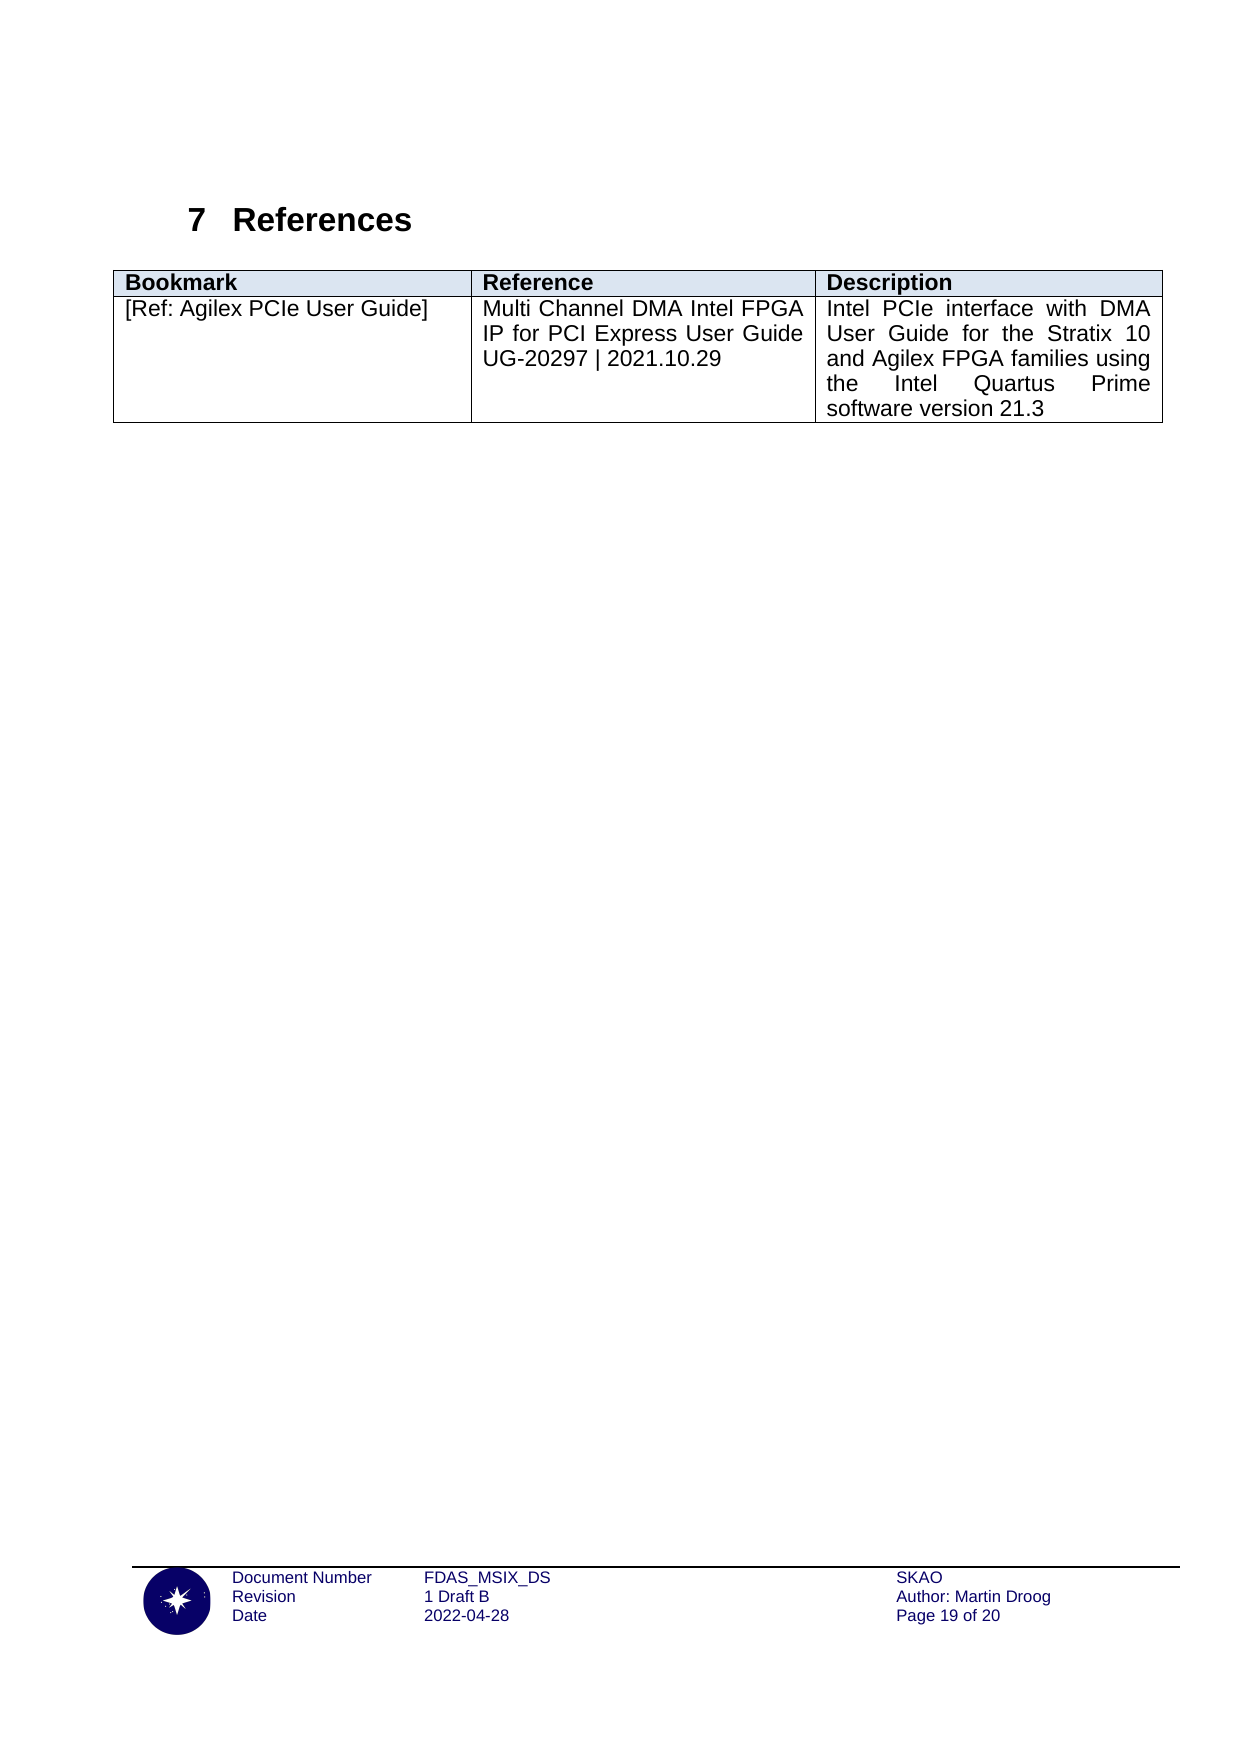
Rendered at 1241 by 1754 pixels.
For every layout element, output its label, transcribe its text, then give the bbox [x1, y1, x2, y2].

table_header Bookmark [114, 271, 471, 296]
table_header Description [816, 271, 1162, 296]
picture [143, 1567, 211, 1635]
table_header Reference [472, 271, 815, 296]
table_cell Multi Channel DMA Intel FPGA IP for PCI Express User Guide UG-20297 | 2021.10.29 [472, 297, 815, 422]
table_cell Intel PCIe interface with DMA User Guide for the Stratix 10 and Agilex FPGA families using the Intel Quartus Prime software version 21.3 [816, 297, 1162, 422]
table_cell [Ref: Agilex PCIe User Guide] [114, 297, 471, 422]
subtitle References [187, 200, 1107, 238]
